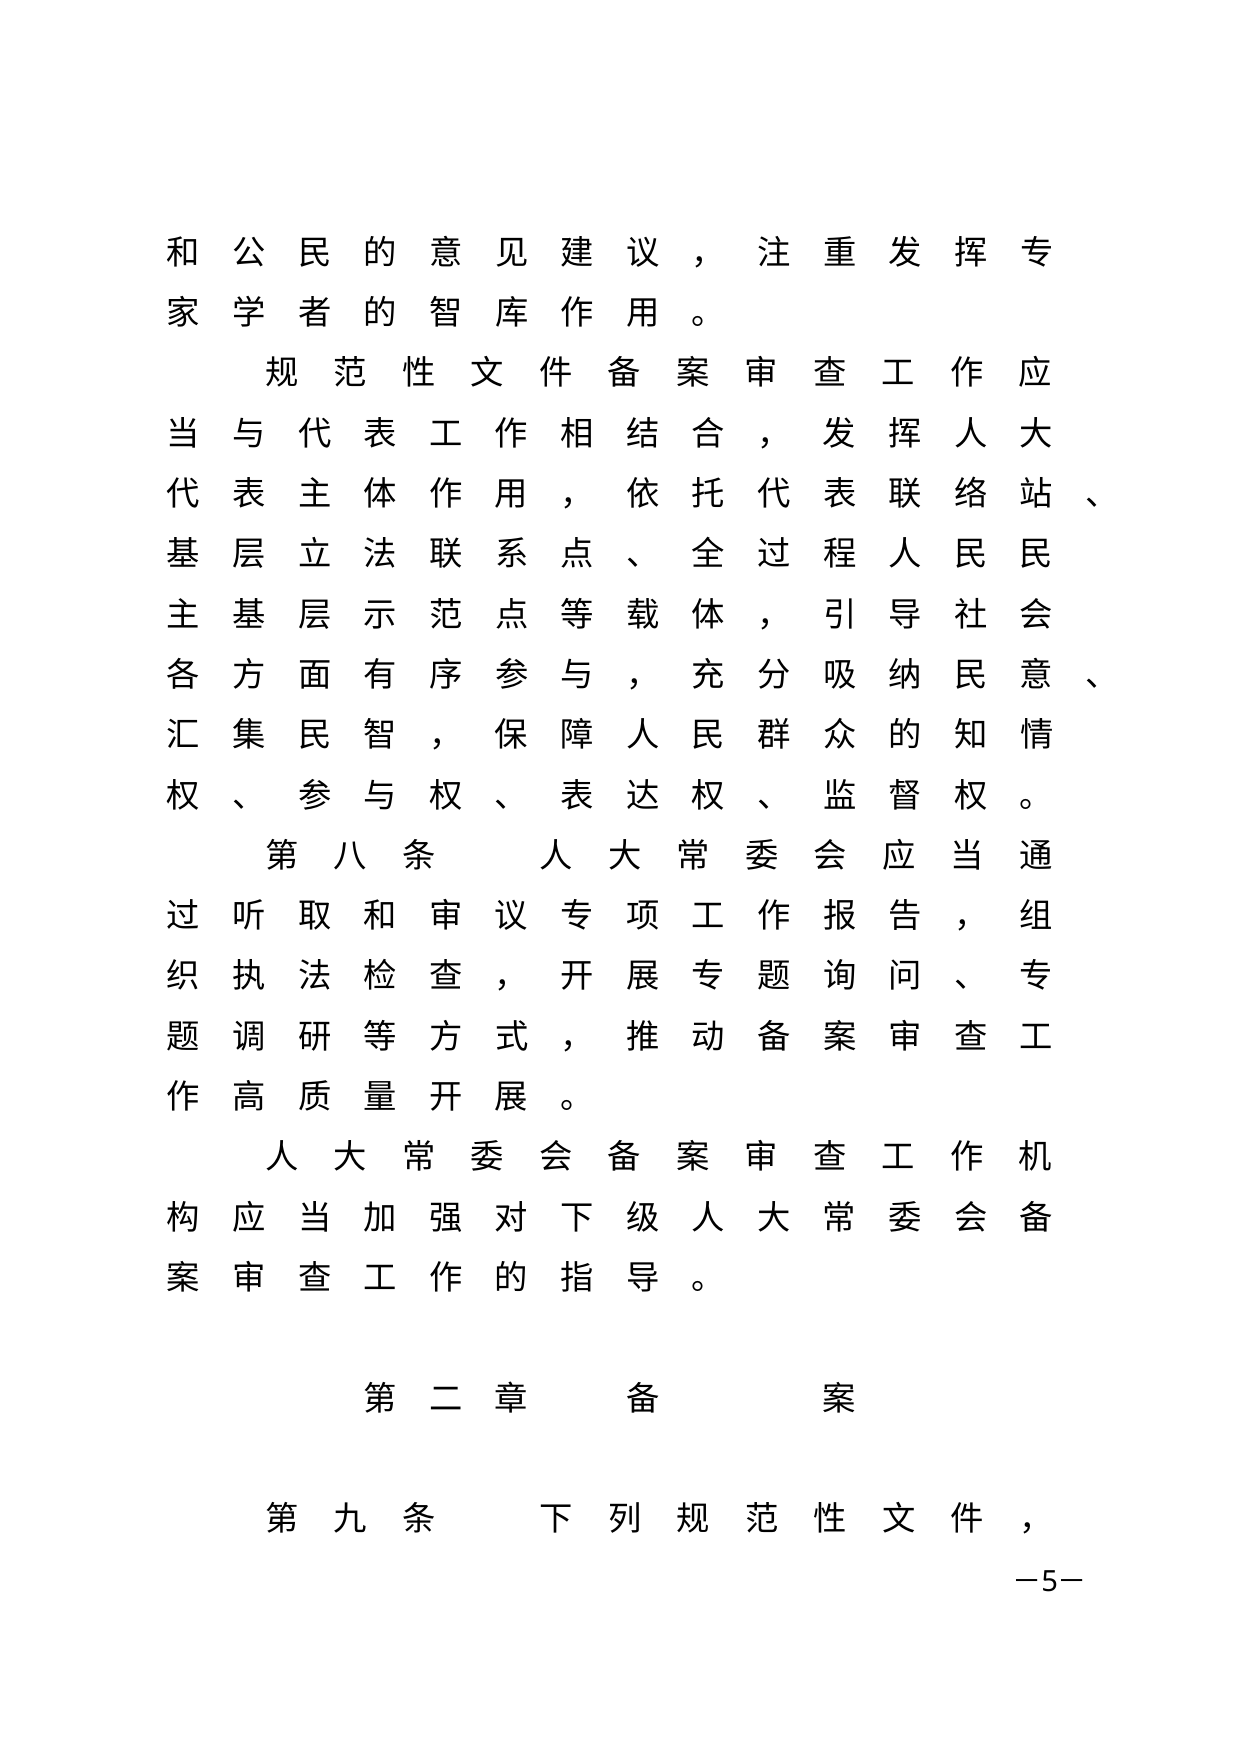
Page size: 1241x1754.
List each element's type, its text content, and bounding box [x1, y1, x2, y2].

text 第八条 人大常委会应当通过听取和审议专项工作报告，组织执法检查，开展专题询问、专题调研等方式，推动备案审查工作高质量开展。 [167, 823, 1085, 1124]
text 人大常委会备案审查工作机构应当加强对下级人大常委会备案审查工作的指导。 [167, 1124, 1085, 1305]
text 第二章 备 案 [167, 1365, 1085, 1426]
text 规范性文件备案审查工作应当与代表工作相结合，发挥人大代表主体作用，依托代表联络站、基层立法联系点、全过程人民民主基层示范点等载体，引导社会各方面有序参与，充分吸纳民意、汇集民智，保障人民群众的知情权、参与权、表达权、监督权。 [167, 340, 1085, 823]
text 第七条 人大常委会开展规范性文件备案审查工作应当践行全过程人民民主，广泛征求国家机关、社会组织、企业事业单位和公民的意见建议，注重发挥专家学者的智库作用。 [167, 219, 1085, 340]
text 第九条 下列规范性文件，应当报送本级人大常委会备案： [167, 1486, 1085, 1546]
